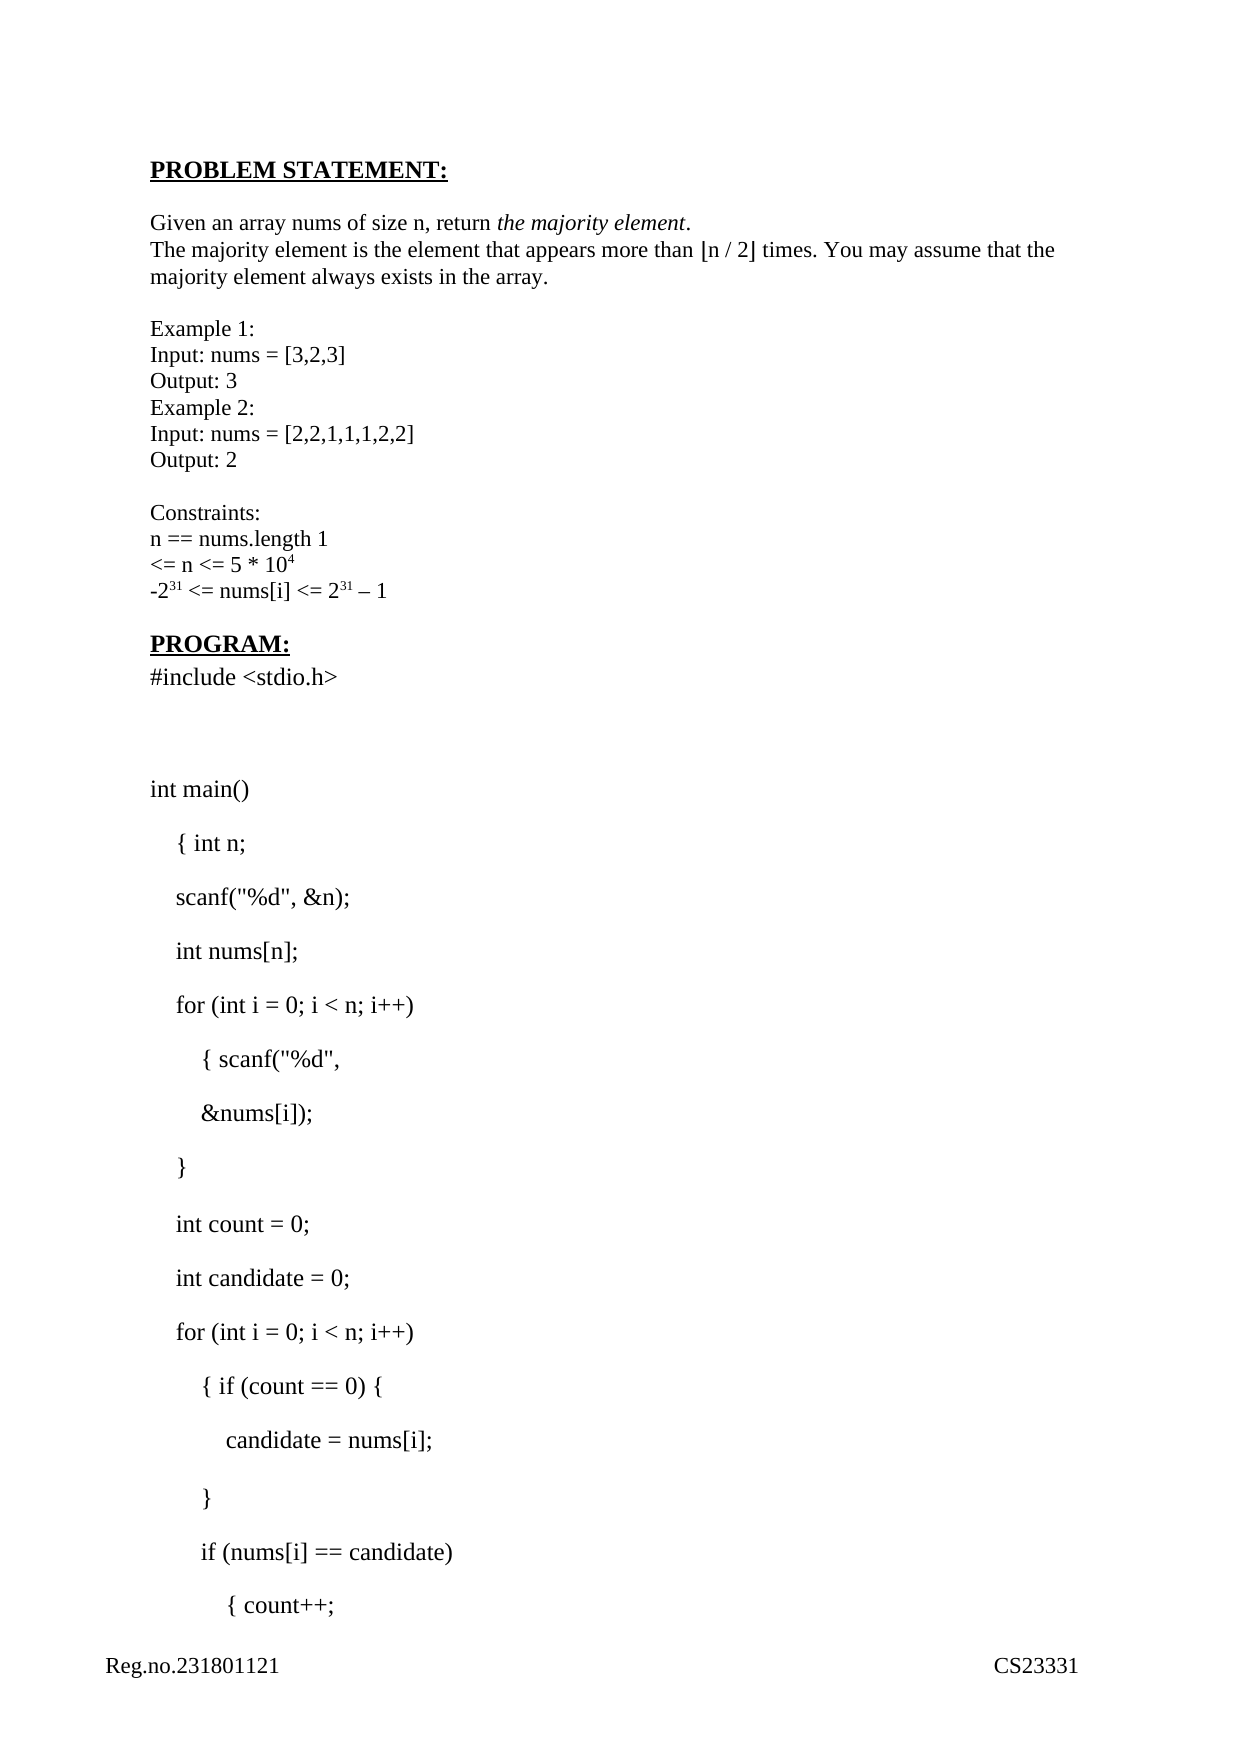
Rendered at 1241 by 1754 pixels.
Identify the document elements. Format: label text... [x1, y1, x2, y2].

text } [201, 1483, 1155, 1511]
text Input: nums = [3,2,3] Output: 3 [150, 342, 398, 393]
text Constraints: [150, 499, 1155, 525]
text for (int i = 0; i < n; i++) { scanf("%d", &nums[i]); [176, 990, 441, 1127]
text Example 2: [150, 393, 1155, 420]
text candidate = nums[i]; [226, 1425, 1155, 1454]
text Given an array nums of size n, return the majority element. [150, 209, 1155, 235]
text int candidate = 0; [176, 1263, 1155, 1292]
text #include <stdio.h> [150, 662, 1155, 691]
text PROBLEM STATEMENT: [150, 155, 1155, 184]
text } [176, 1152, 1155, 1181]
text PROGRAM: [150, 629, 1155, 658]
text int count = 0; [176, 1209, 1155, 1238]
text The majority element is the element that appears more than ⌊n / 2⌋ times. You may assume that the majority element always exists in the array. [150, 236, 1078, 289]
text -231 <= nums[i] <= 231 – 1 [150, 577, 1155, 604]
text Example 1: [150, 315, 1155, 342]
text int main() { int n; [150, 774, 288, 857]
text n == nums.length 1 <= n <= 5 * 104 [150, 526, 329, 577]
text if (nums[i] == candidate) { count++; [201, 1537, 498, 1619]
text scanf("%d", &n); int nums[n]; [176, 882, 350, 965]
text for (int i = 0; i < n; i++) { if (count == 0) { [176, 1317, 439, 1400]
text Input: nums = [2,2,1,1,1,2,2] Output: 2 [150, 420, 437, 473]
